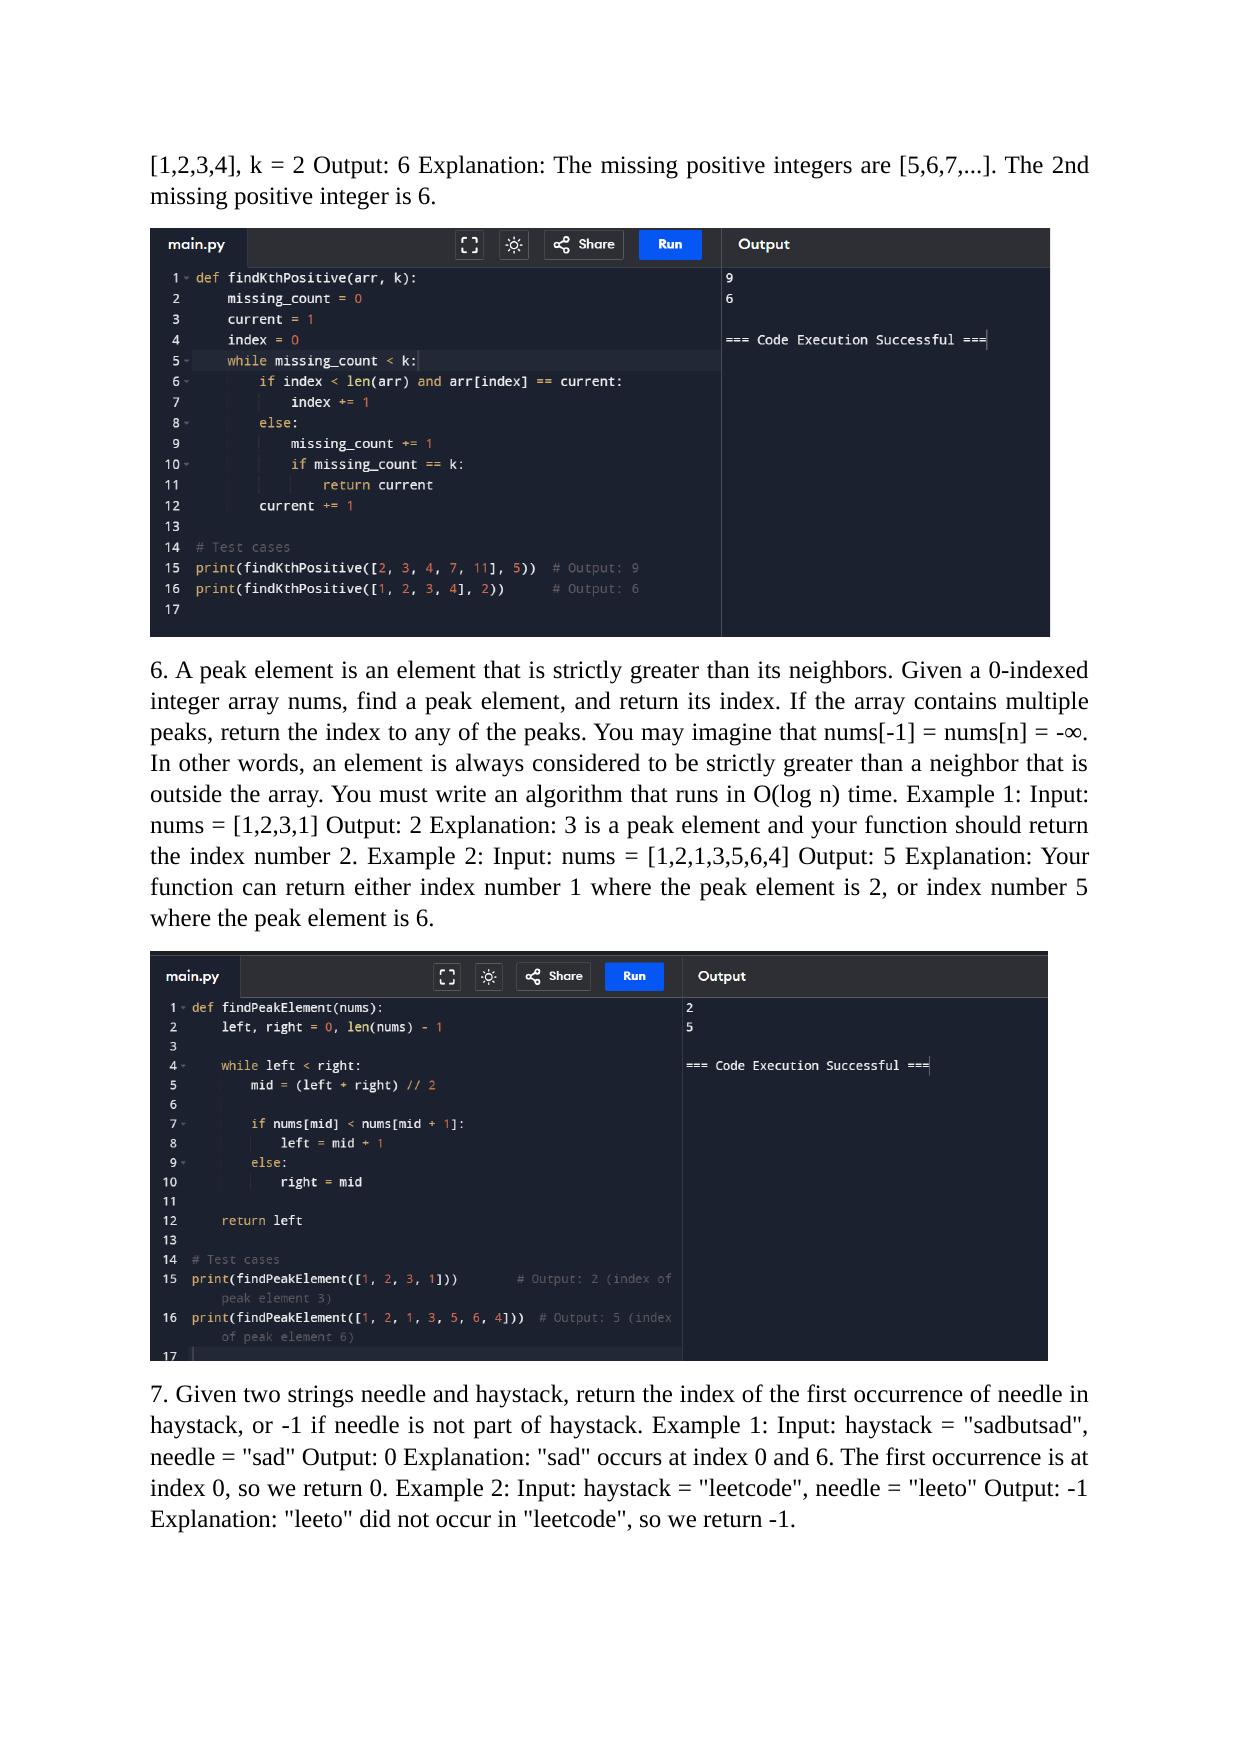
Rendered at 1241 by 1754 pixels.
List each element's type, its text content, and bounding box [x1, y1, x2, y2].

picture [150, 951, 1048, 1361]
text 6. A peak element is an element that is strictly greater than its neighbors. Given a 0-indexed integer array nums, find a peak element, and return its index. If the array contains multiple peaks, return the index to any of the peaks. You may imagine that nums[-1] = nums[n] = -∞. In other words, an element is always considered to be strictly greater than a neighbor that is outside the array. You must write an algorithm that runs in O(log n) time. Example 1: Input: nums = [1,2,3,1] Output: 2 Explanation: 3 is a peak element and your function should return the index number 2. Example 2: Input: nums = [1,2,1,3,5,6,4] Output: 5 Explanation: Your function can return either index number 1 where the peak element is 2, or index number 5 where the peak element is 6. [150, 655, 1090, 932]
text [150, 150, 1090, 210]
text 7. Given two strings needle and haystack, return the index of the first occurrence of needle in haystack, or -1 if needle is not part of haystack. Example 1: Input: haystack = "sadbutsad", needle = "sad" Output: 0 Explanation: "sad" occurs at index 0 and 6. The first occurrence is at index 0, so we return 0. Example 2: Input: haystack = "leetcode", needle = "leeto" Output: -1 Explanation: "leeto" did not occur in "leetcode", so we return -1. [150, 1379, 1090, 1532]
picture [150, 228, 1050, 637]
